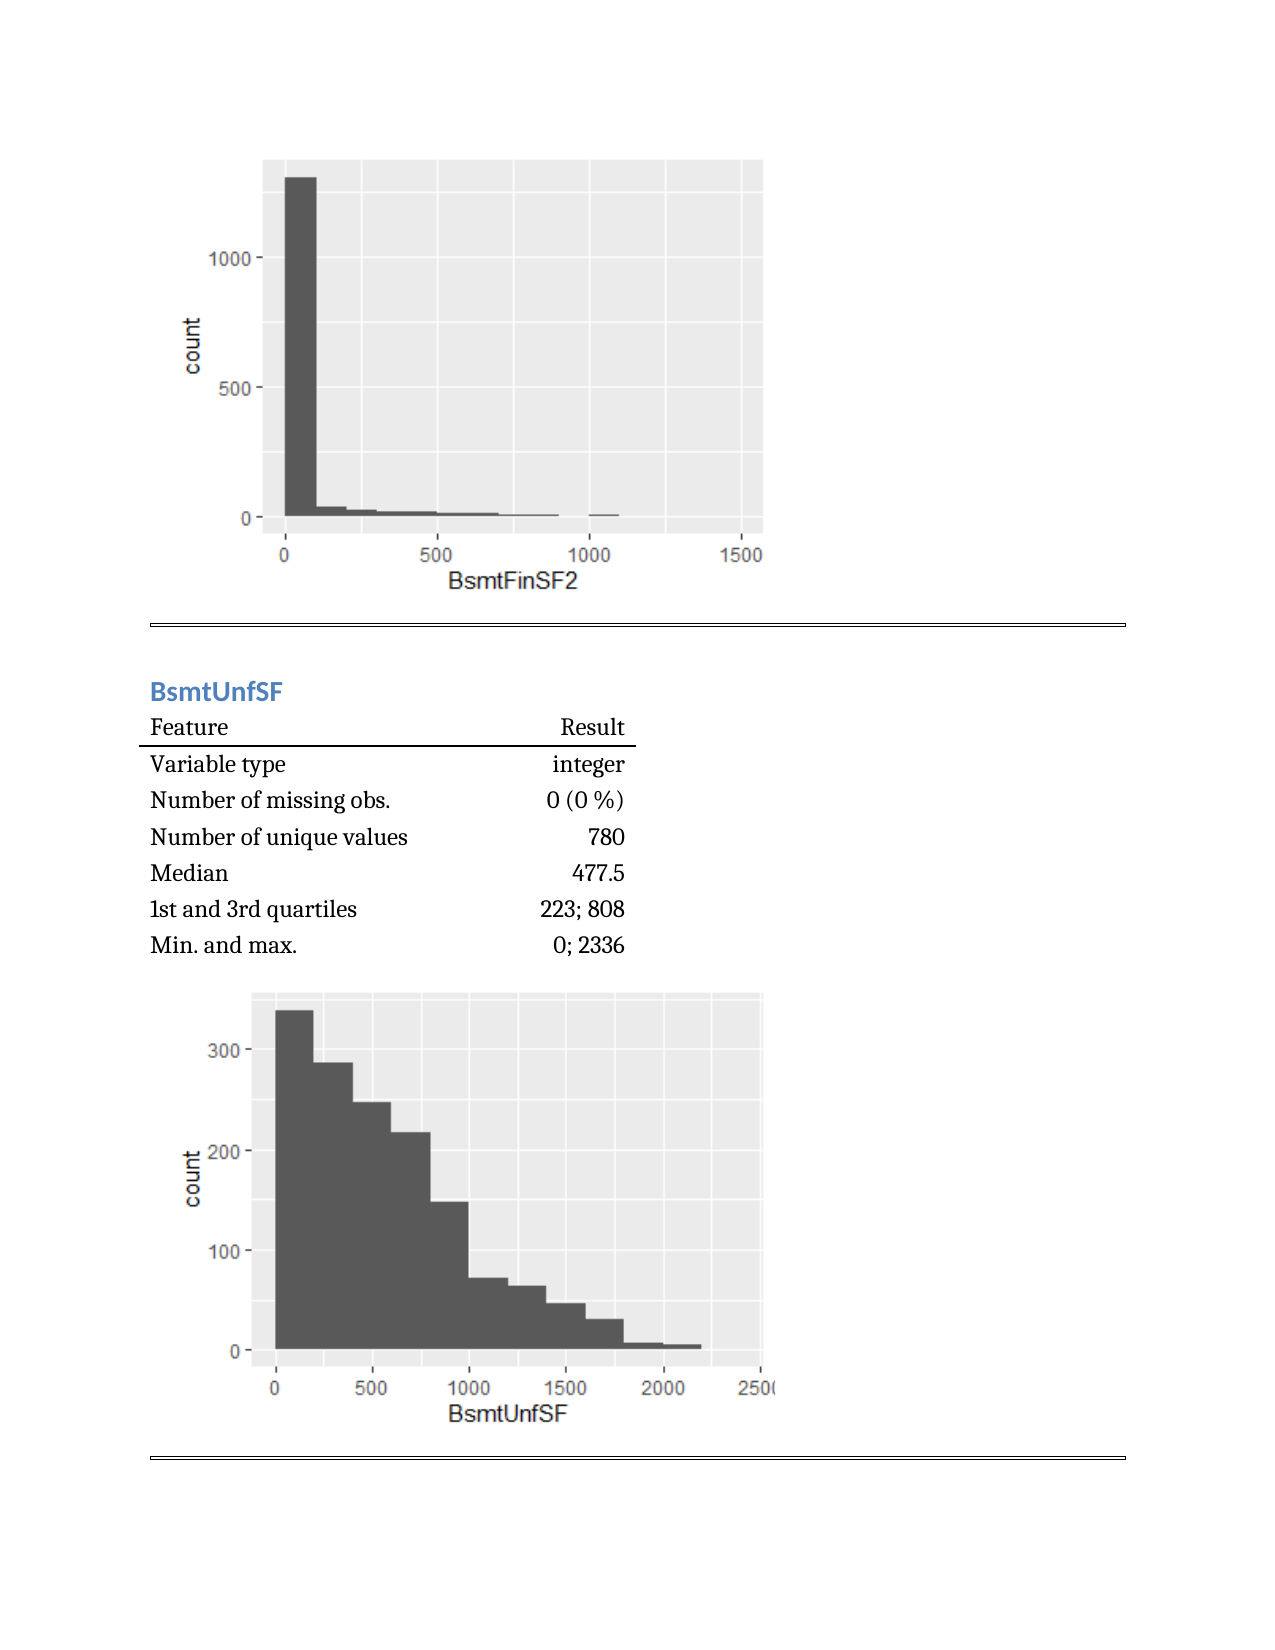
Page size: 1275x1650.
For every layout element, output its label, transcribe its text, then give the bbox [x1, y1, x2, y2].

table_header Feature [139, 709, 488, 745]
table_cell integer [488, 747, 636, 783]
table_cell Number of unique values [139, 819, 488, 855]
table_cell Median [139, 855, 488, 891]
picture [168, 150, 776, 605]
table_cell 0; 2336 [488, 928, 636, 964]
table_cell Min. and max. [139, 928, 488, 964]
table_cell 477.5 [488, 855, 636, 891]
picture [168, 982, 776, 1438]
table_cell 223; 808 [488, 891, 636, 928]
table_cell Number of missing obs. [139, 783, 488, 819]
table_cell Variable type [139, 747, 488, 783]
table_header Result [488, 709, 636, 745]
table_cell 1st and 3rd quartiles [139, 891, 488, 928]
table_cell 780 [488, 819, 636, 855]
table_cell 0 (0 %) [488, 783, 636, 819]
subtitle BsmtUnfSF [150, 673, 1125, 709]
